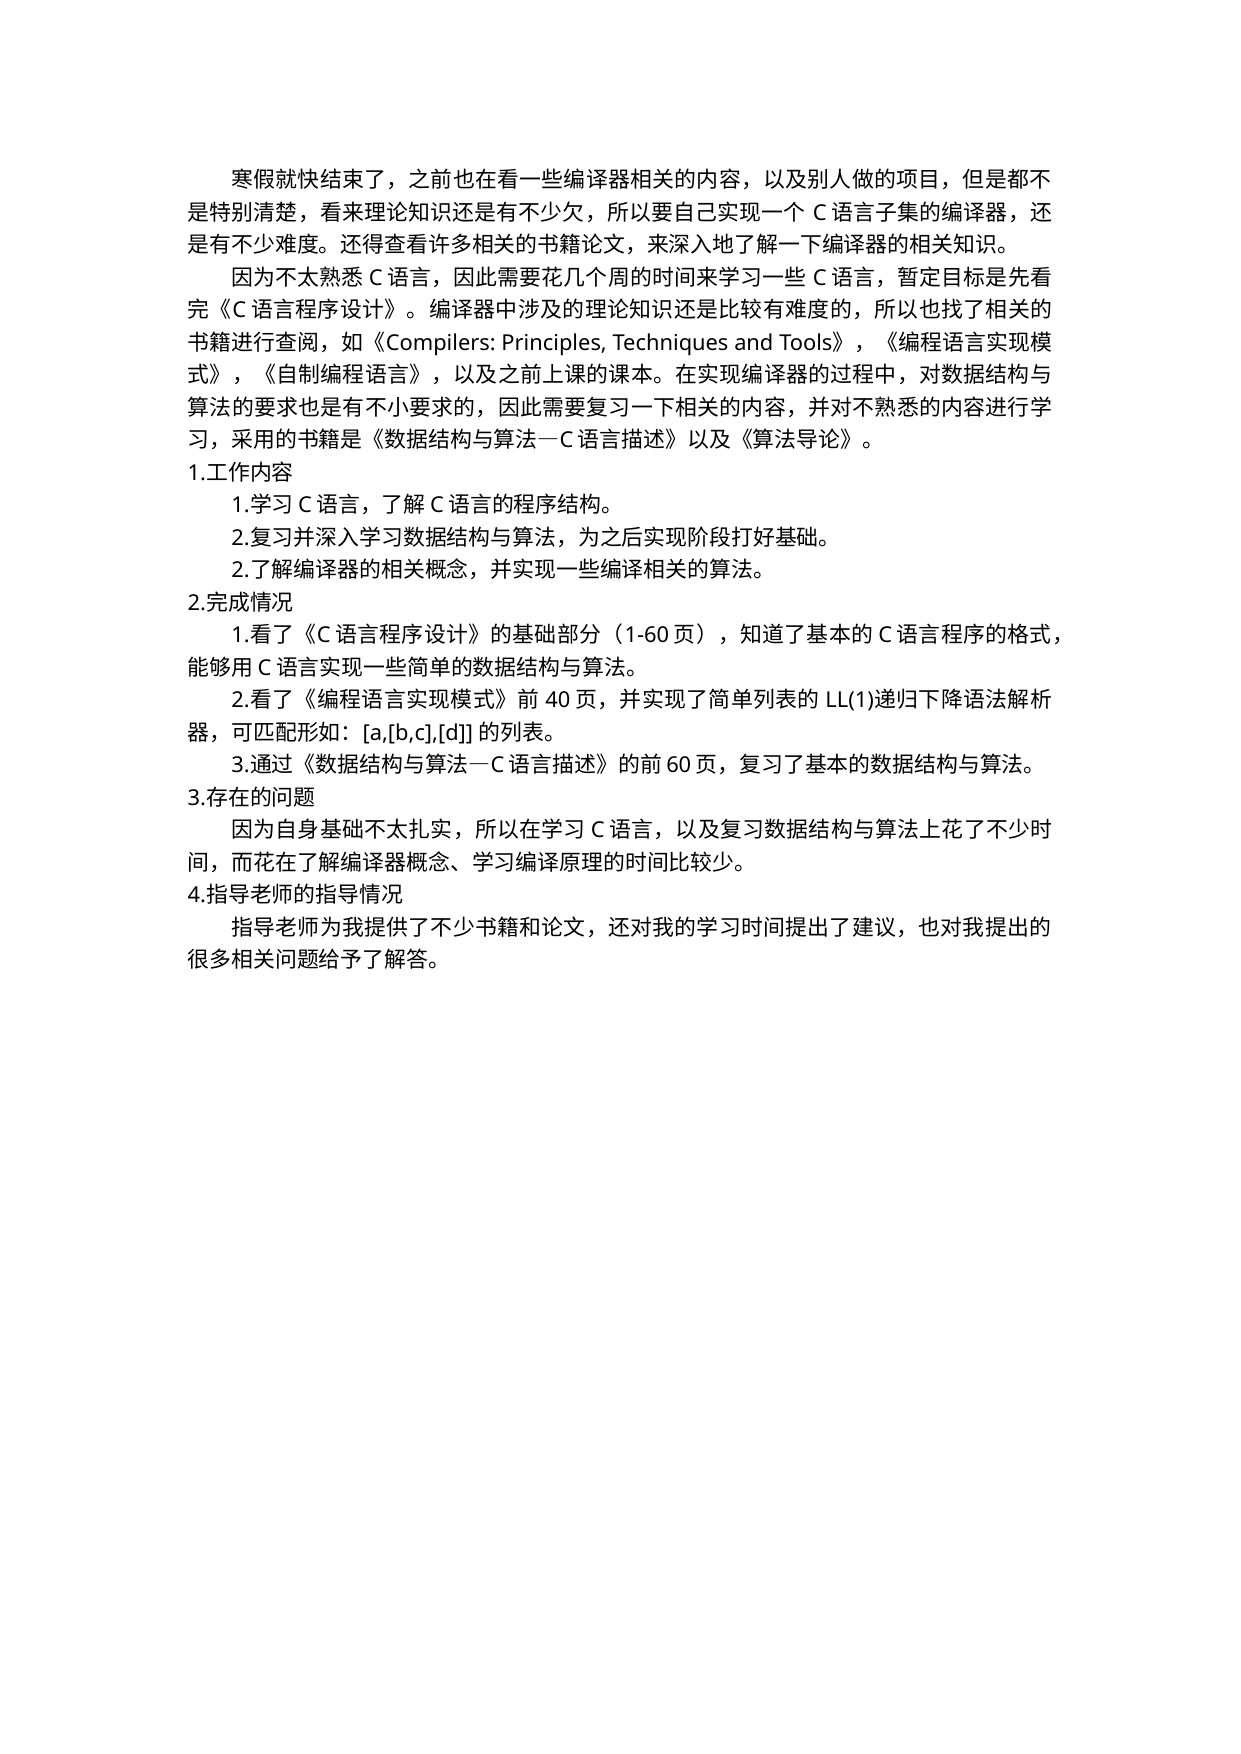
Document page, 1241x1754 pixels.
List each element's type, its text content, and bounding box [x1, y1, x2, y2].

text 因为不太熟悉C语言，因此需要花几个周的时间来学习一些C语言，暂定目标是先看完《C语言程序设计》。编译器中涉及的理论知识还是比较有难度的，所以也找了相关的书籍进行查阅，如《Compilers: Principles, Techniques and Tools》，《编程语言实现模式》，《自制编程语言》，以及之前上课的课本。在实现编译器的过程中，对数据结构与算法的要求也是有不小要求的，因此需要复习一下相关的内容，并对不熟悉的内容进行学习，采用的书籍是《数据结构与算法—C语言描述》以及《算法导论》。 [187, 259, 1053, 454]
text 3.通过《数据结构与算法—C语言描述》的前60页，复习了基本的数据结构与算法。 [187, 747, 1053, 779]
text 4.指导老师的指导情况 [187, 877, 1053, 909]
text 3.存在的问题 [187, 779, 1053, 812]
text 1.看了《C语言程序设计》的基础部分（1-60页），知道了基本的C语言程序的格式，能够用C语言实现一些简单的数据结构与算法。 [187, 617, 1053, 682]
text 2.复习并深入学习数据结构与算法，为之后实现阶段打好基础。 [187, 519, 1053, 552]
text 2.完成情况 [187, 584, 1053, 617]
text 1.学习C语言，了解C语言的程序结构。 [187, 487, 1053, 519]
text 指导老师为我提供了不少书籍和论文，还对我的学习时间提出了建议，也对我提出的很多相关问题给予了解答。 [187, 909, 1053, 974]
text 1.工作内容 [187, 454, 1053, 487]
text 2.看了《编程语言实现模式》前40页，并实现了简单列表的LL(1)递归下降语法解析器，可匹配形如：[a,[b,c],[d]] 的列表。 [187, 682, 1053, 747]
text 因为自身基础不太扎实，所以在学习C语言，以及复习数据结构与算法上花了不少时间，而花在了解编译器概念、学习编译原理的时间比较少。 [187, 812, 1053, 877]
text 2.了解编译器的相关概念，并实现一些编译相关的算法。 [187, 552, 1053, 584]
text 寒假就快结束了，之前也在看一些编译器相关的内容，以及别人做的项目，但是都不是特别清楚，看来理论知识还是有不少欠，所以要自己实现一个C语言子集的编译器，还是有不少难度。还得查看许多相关的书籍论文，来深入地了解一下编译器的相关知识。 [187, 162, 1053, 259]
